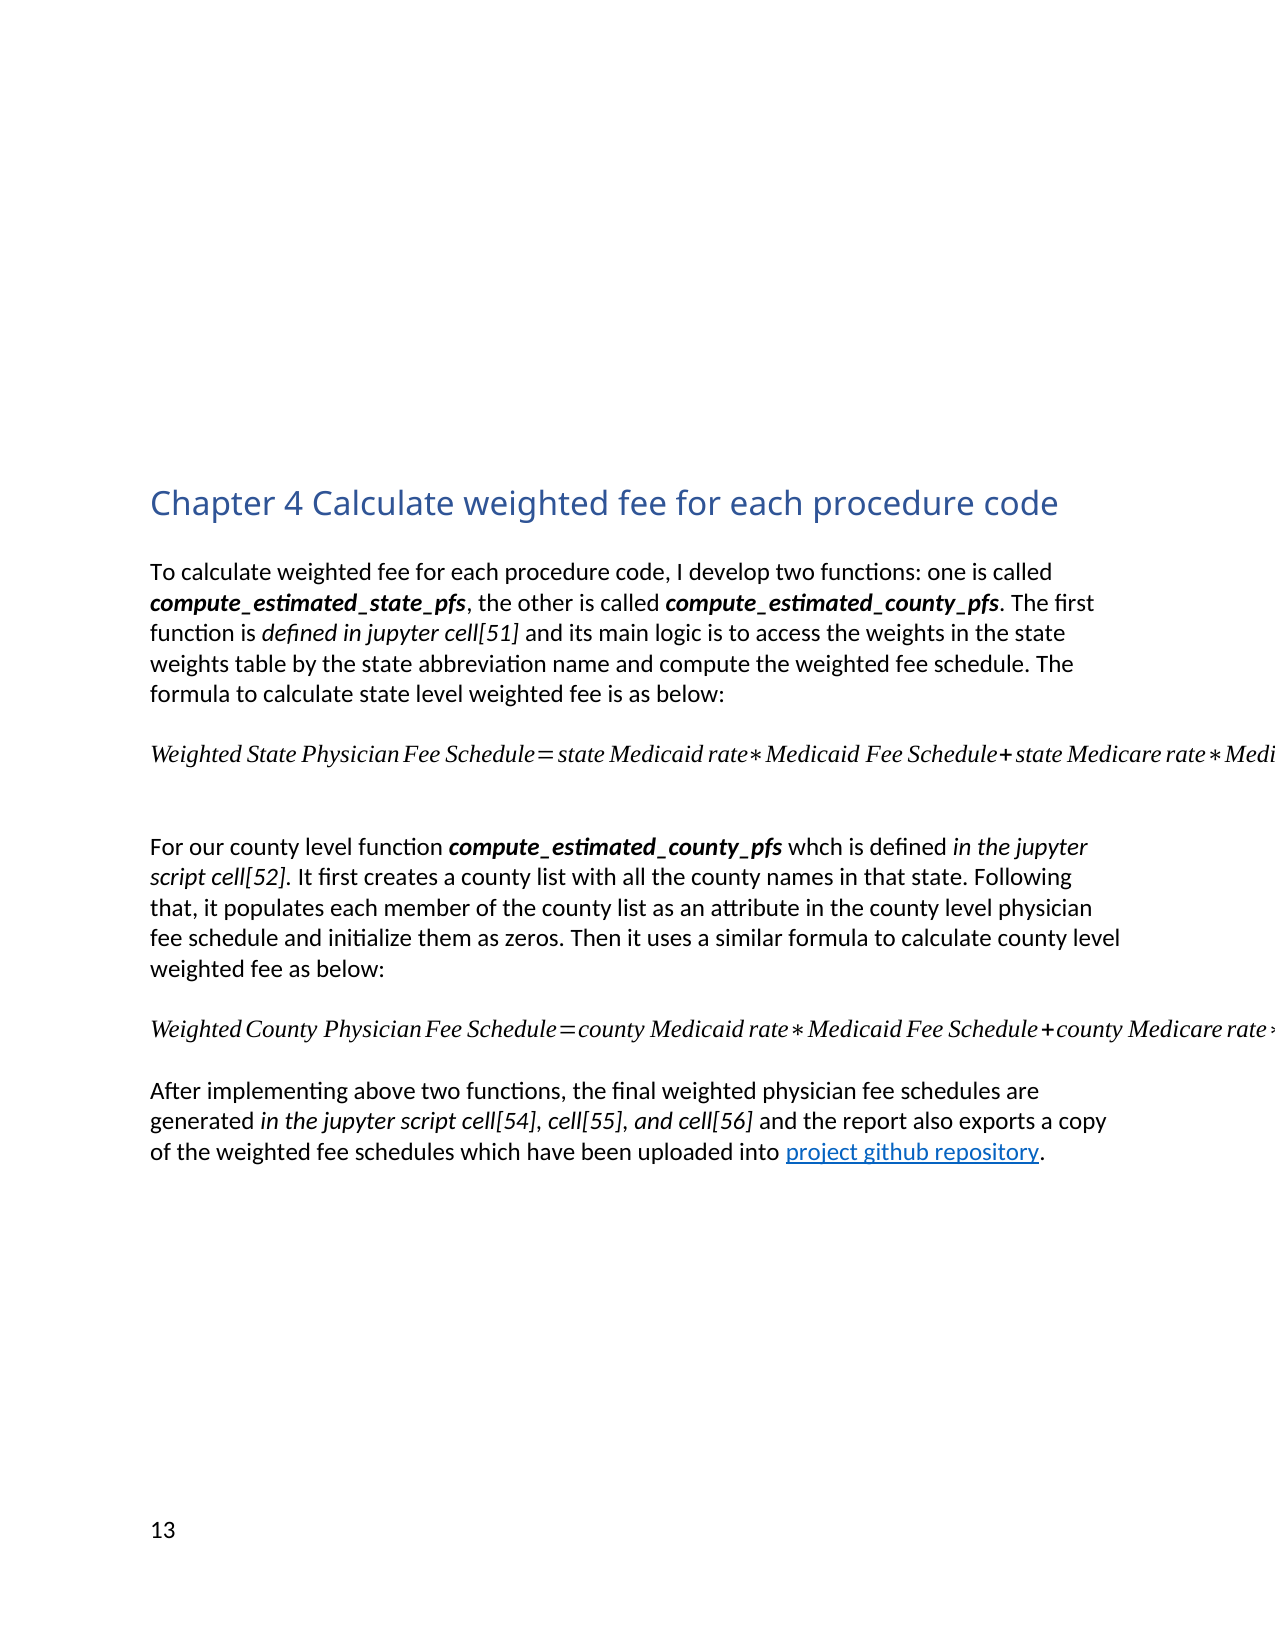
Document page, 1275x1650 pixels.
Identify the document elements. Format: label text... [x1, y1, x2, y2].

text To calculate weighted fee for each procedure code, I develop two functions: one is called compute_estimated_state_pfs, the other is called compute_estimated_county_pfs. The first function is defined in jupyter cell[51] and its main logic is to access the weights in the state weights table by the state abbreviation name and compute the weighted fee schedule. The formula to calculate state level weighted fee is as below: [150, 556, 1125, 709]
text After implementing above two functions, the final weighted physician fee schedules are generated in the jupyter script cell[54], cell[55], and cell[56] and the report also exports a copy of the weighted fee schedules which have been uploaded into project github repository. [150, 1075, 1125, 1167]
text For our county level function compute_estimated_county_pfs whch is defined in the jupyter script cell[52]. It first creates a county list with all the county names in that state. Following that, it populates each member of the county list as an attribute in the county level physician fee schedule and initialize them as zeros. Then it uses a similar formula to calculate county level weighted fee as below: [150, 831, 1125, 983]
subtitle Chapter 4 Calculate weighted fee for each procedure code [150, 480, 1125, 526]
